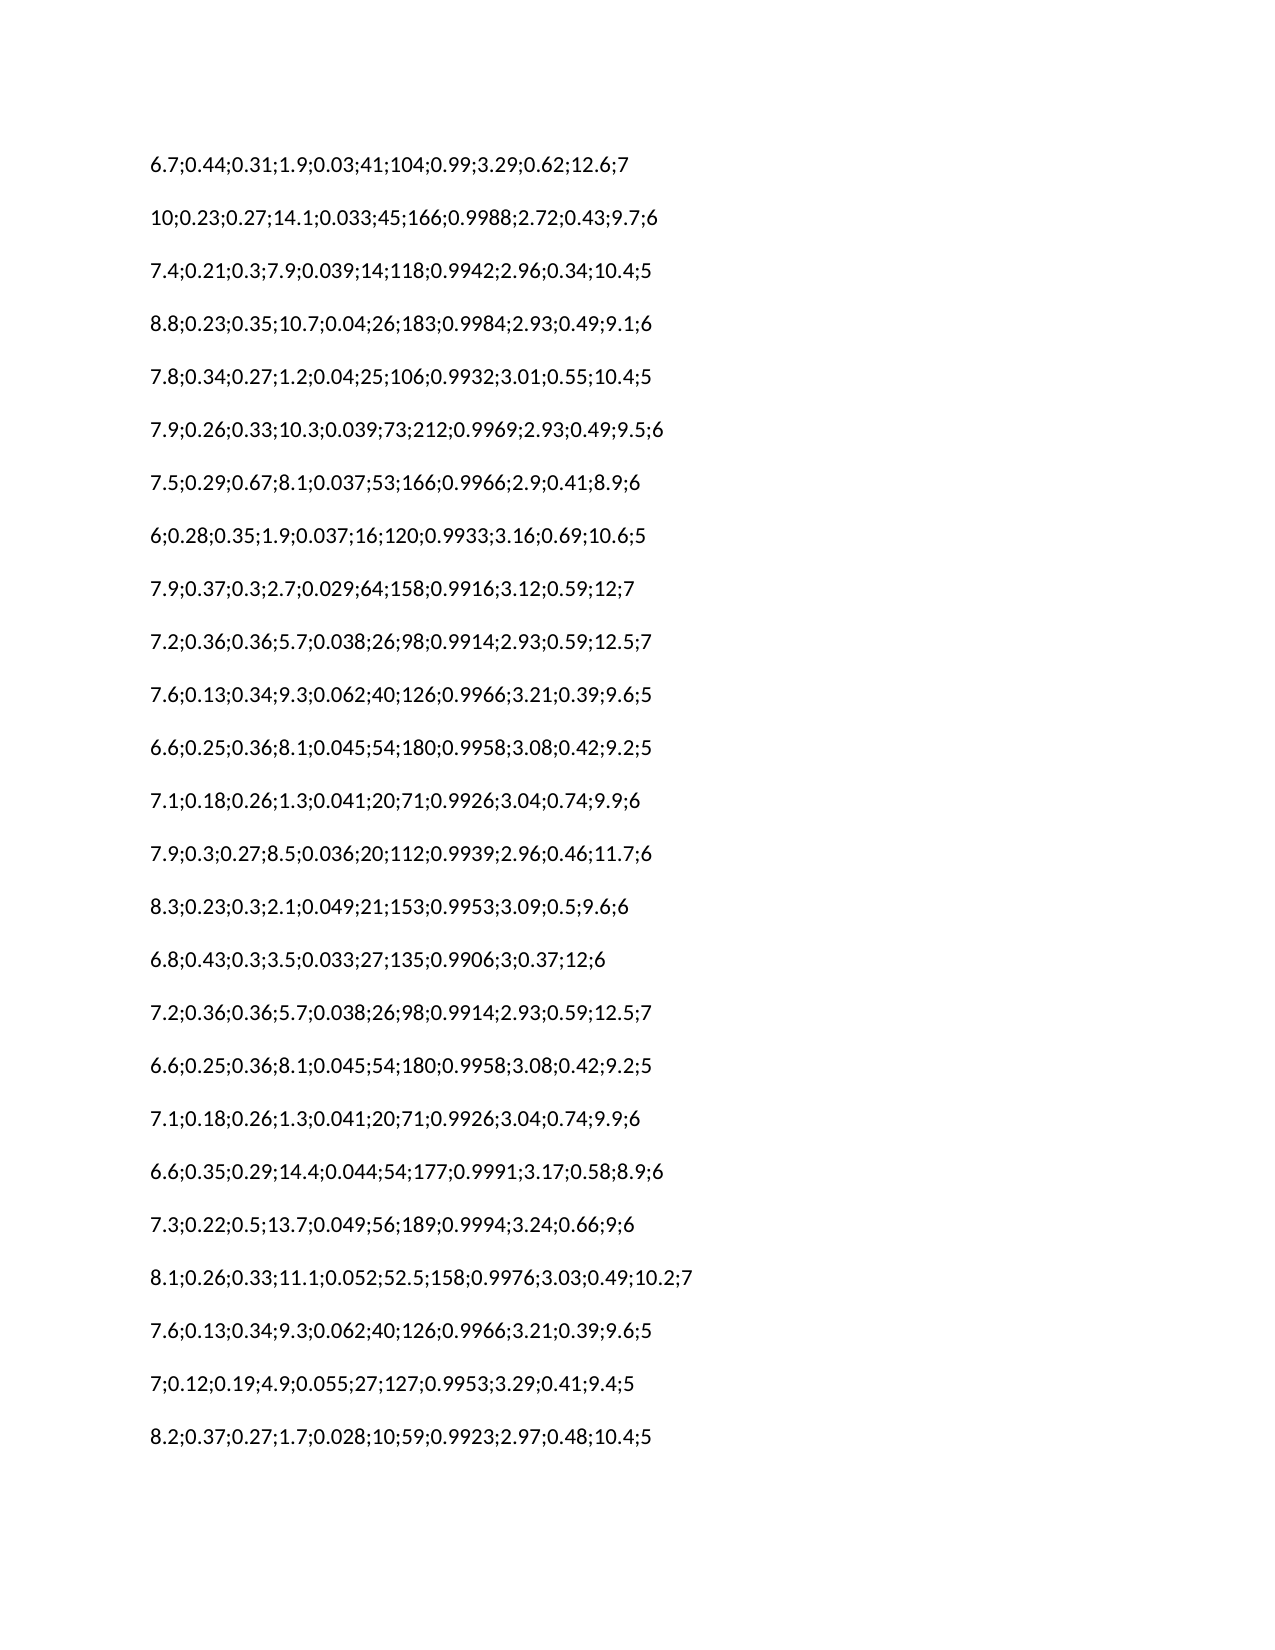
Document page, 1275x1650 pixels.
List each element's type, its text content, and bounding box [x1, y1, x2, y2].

text 7;0.12;0.19;4.9;0.055;27;127;0.9953;3.29;0.41;9.4;5 [150, 1369, 1125, 1397]
text 6.6;0.25;0.36;8.1;0.045;54;180;0.9958;3.08;0.42;9.2;5 [150, 733, 1125, 761]
text 7.2;0.36;0.36;5.7;0.038;26;98;0.9914;2.93;0.59;12.5;7 [150, 998, 1125, 1026]
text 7.3;0.22;0.5;13.7;0.049;56;189;0.9994;3.24;0.66;9;6 [150, 1210, 1125, 1238]
text 7.2;0.36;0.36;5.7;0.038;26;98;0.9914;2.93;0.59;12.5;7 [150, 627, 1125, 655]
text 7.9;0.37;0.3;2.7;0.029;64;158;0.9916;3.12;0.59;12;7 [150, 574, 1125, 602]
text 7.6;0.13;0.34;9.3;0.062;40;126;0.9966;3.21;0.39;9.6;5 [150, 680, 1125, 708]
text 7.4;0.21;0.3;7.9;0.039;14;118;0.9942;2.96;0.34;10.4;5 [150, 256, 1125, 284]
text 6.8;0.43;0.3;3.5;0.033;27;135;0.9906;3;0.37;12;6 [150, 945, 1125, 973]
text 8.2;0.37;0.27;1.7;0.028;10;59;0.9923;2.97;0.48;10.4;5 [150, 1422, 1125, 1451]
text 7.6;0.13;0.34;9.3;0.062;40;126;0.9966;3.21;0.39;9.6;5 [150, 1316, 1125, 1344]
text 6.6;0.25;0.36;8.1;0.045;54;180;0.9958;3.08;0.42;9.2;5 [150, 1051, 1125, 1079]
text 6.6;0.35;0.29;14.4;0.044;54;177;0.9991;3.17;0.58;8.9;6 [150, 1157, 1125, 1185]
text 7.8;0.34;0.27;1.2;0.04;25;106;0.9932;3.01;0.55;10.4;5 [150, 362, 1125, 390]
text 7.1;0.18;0.26;1.3;0.041;20;71;0.9926;3.04;0.74;9.9;6 [150, 786, 1125, 814]
text 7.1;0.18;0.26;1.3;0.041;20;71;0.9926;3.04;0.74;9.9;6 [150, 1104, 1125, 1132]
text 8.3;0.23;0.3;2.1;0.049;21;153;0.9953;3.09;0.5;9.6;6 [150, 892, 1125, 920]
text 7.9;0.26;0.33;10.3;0.039;73;212;0.9969;2.93;0.49;9.5;6 [150, 415, 1125, 443]
text 8.8;0.23;0.35;10.7;0.04;26;183;0.9984;2.93;0.49;9.1;6 [150, 309, 1125, 337]
text 7.5;0.29;0.67;8.1;0.037;53;166;0.9966;2.9;0.41;8.9;6 [150, 468, 1125, 496]
text 7.9;0.3;0.27;8.5;0.036;20;112;0.9939;2.96;0.46;11.7;6 [150, 839, 1125, 867]
text 6;0.28;0.35;1.9;0.037;16;120;0.9933;3.16;0.69;10.6;5 [150, 521, 1125, 549]
text 8.1;0.26;0.33;11.1;0.052;52.5;158;0.9976;3.03;0.49;10.2;7 [150, 1263, 1125, 1291]
text 6.7;0.44;0.31;1.9;0.03;41;104;0.99;3.29;0.62;12.6;7 [150, 150, 1125, 178]
text 10;0.23;0.27;14.1;0.033;45;166;0.9988;2.72;0.43;9.7;6 [150, 203, 1125, 231]
